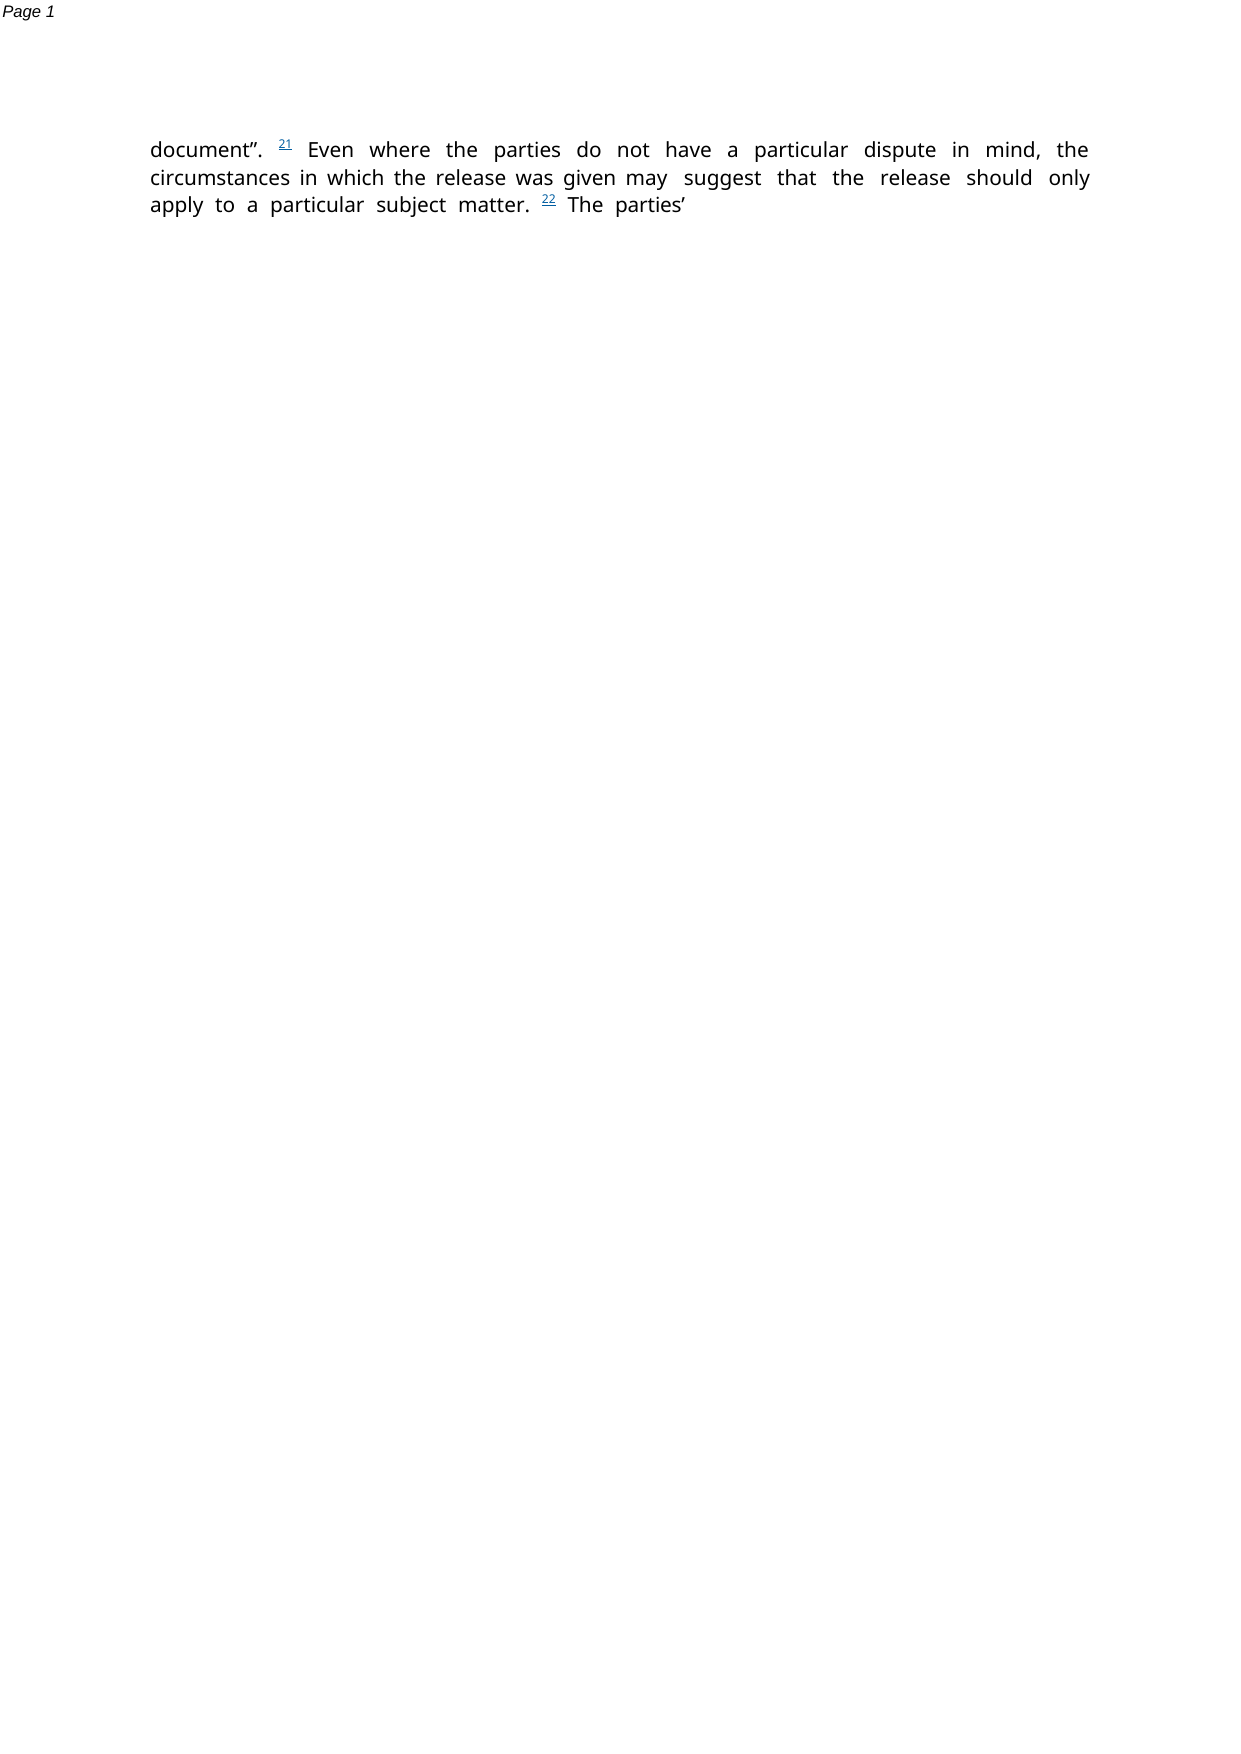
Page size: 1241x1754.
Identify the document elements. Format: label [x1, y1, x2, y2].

text [150, 135, 1090, 219]
